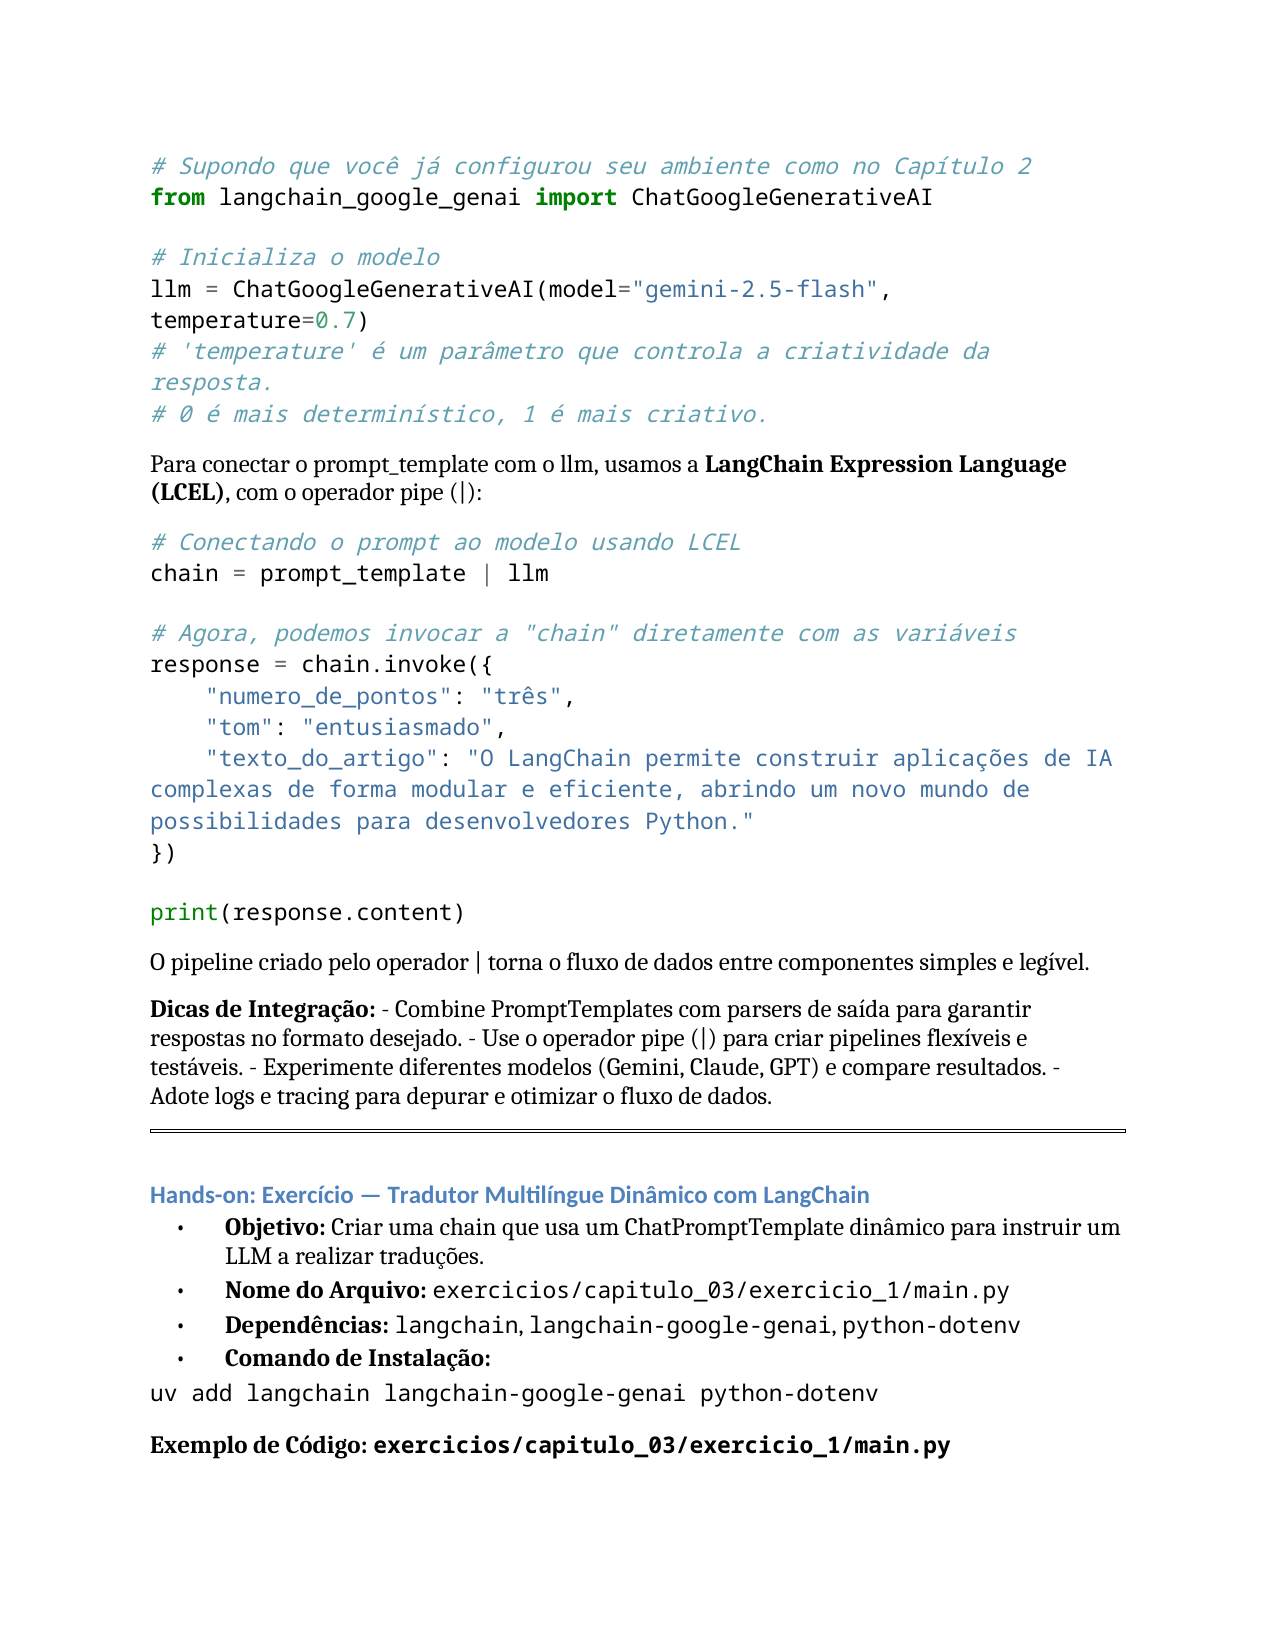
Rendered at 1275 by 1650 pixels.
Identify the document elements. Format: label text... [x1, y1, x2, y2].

text Exemplo de Código: exercicios/capitulo_03/exercicio_1/main.py [150, 1429, 1125, 1460]
list Dependências: langchain, langchain-google-genai, python-dotenv [175, 1309, 1125, 1341]
list Comando de Instalação: [175, 1344, 1125, 1373]
list Objetivo: Criar uma chain que usa um ChatPromptTemplate dinâmico para instruir um LLM a realizar traduções. [175, 1213, 1125, 1271]
list Nome do Arquivo: exercicios/capitulo_03/exercicio_1/main.py [175, 1274, 1125, 1306]
text O pipeline criado pelo operador | torna o fluxo de dados entre componentes simples e legível. [150, 948, 1125, 977]
subtitle Hands-on: Exercício — Tradutor Multilíngue Dinâmico com LangChain [150, 1179, 1125, 1209]
text # Conectando o prompt ao modelo usando LCEL chain = prompt_template | llm # Agora, podemos invocar a "chain" diretamente com as variáveis response = chain.invoke({ "numero_de_pontos": "três", "tom": "entusiasmado", "texto_do_artigo": "O LangChain permite construir aplicações de IA complexas de forma modular e eficiente, abrindo um novo mundo de possibilidades para desenvolvedores Python." }) print(response.content) [150, 526, 1125, 927]
text Para conectar o prompt_template com o llm, usamos a LangChain Expression Language (LCEL), com o operador pipe (|): [150, 449, 1125, 507]
text Dicas de Integração: - Combine PromptTemplates com parsers de saída para garantir respostas no formato desejado. - Use o operador pipe (|) para criar pipelines flexíveis e testáveis. - Experimente diferentes modelos (Gemini, Claude, GPT) e compare resultados. - Adote logs e tracing para depurar e otimizar o fluxo de dados. [150, 995, 1125, 1110]
text uv add langchain langchain-google-genai python-dotenv [150, 1377, 1125, 1408]
text # Supondo que você já configurou seu ambiente como no Capítulo 2 from langchain_google_genai import ChatGoogleGenerativeAI # Inicializa o modelo llm = ChatGoogleGenerativeAI(model="gemini-2.5-flash", temperature=0.7) # 'temperature' é um parâmetro que controla a criatividade da resposta. # 0 é mais determinístico, 1 é mais criativo. [150, 150, 1125, 429]
